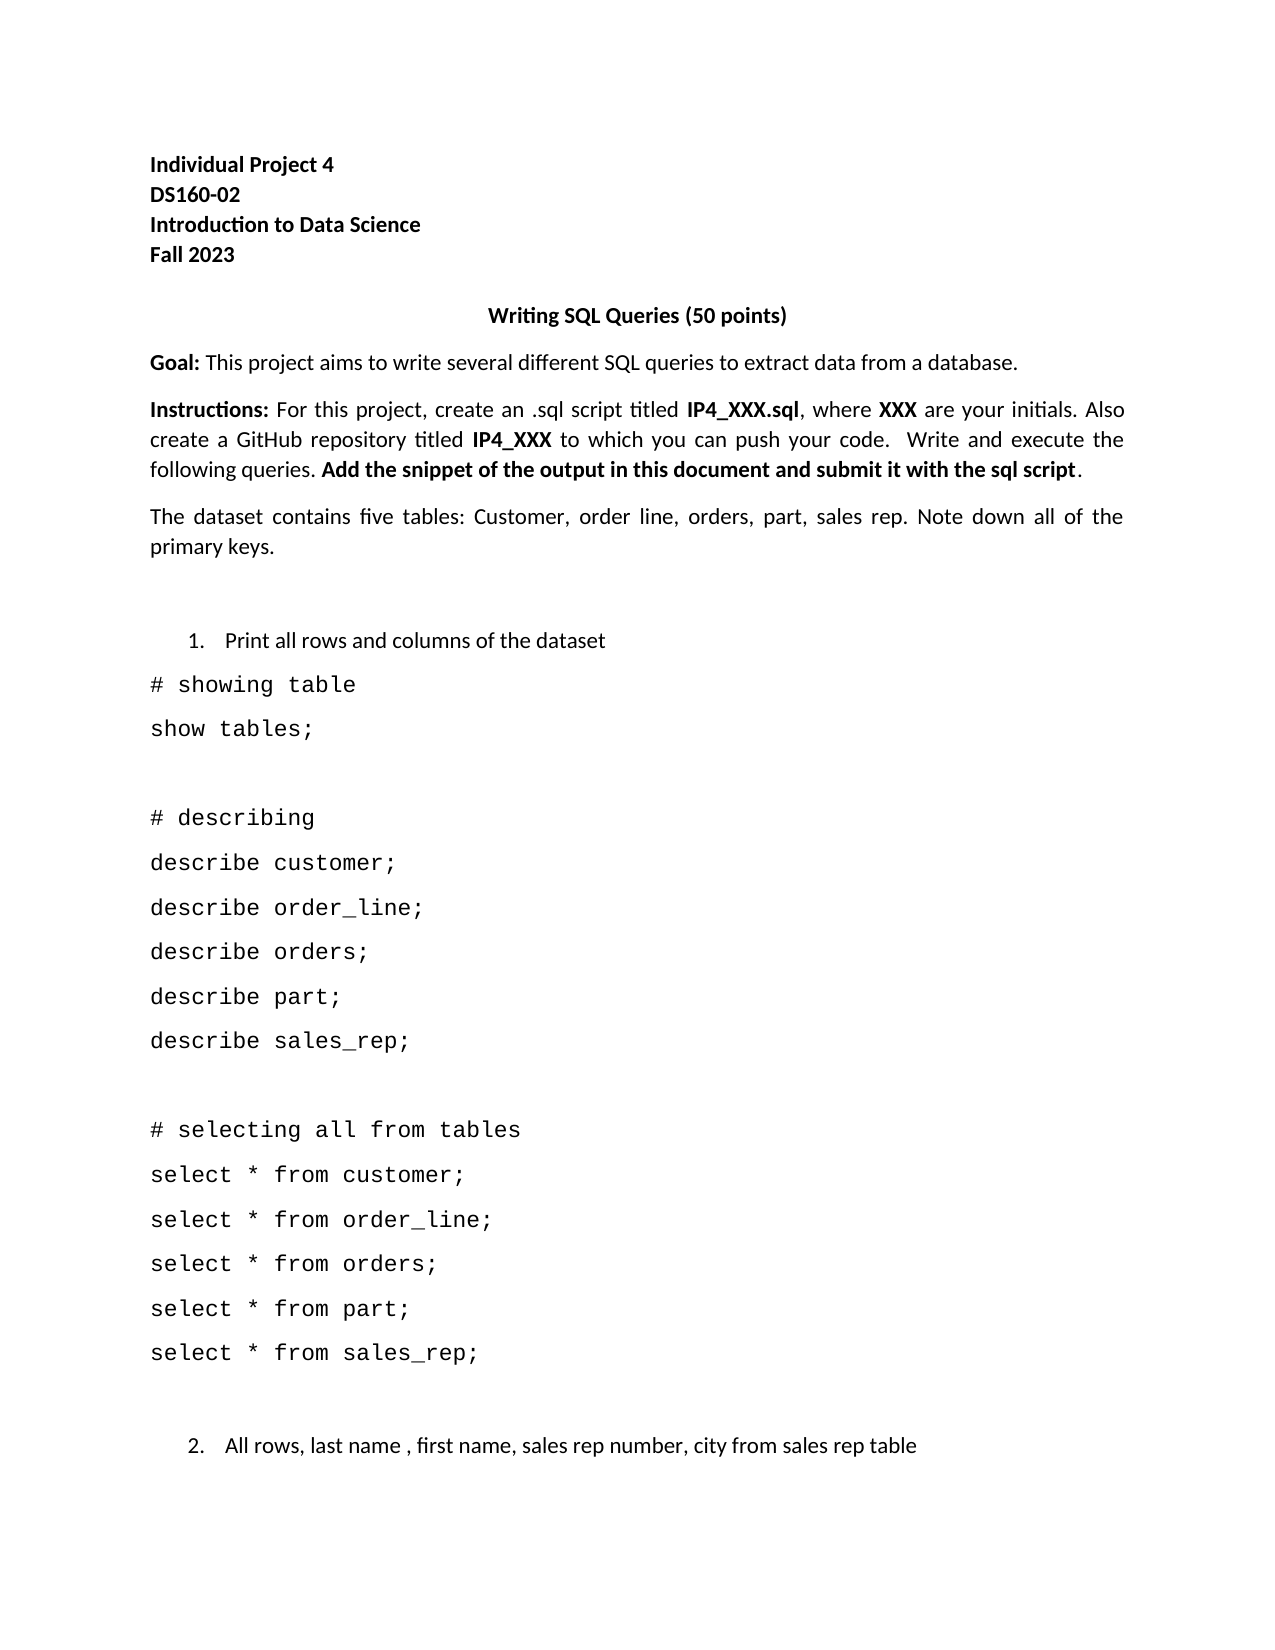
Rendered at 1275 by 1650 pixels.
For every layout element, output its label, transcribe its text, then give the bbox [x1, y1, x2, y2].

text show tables; [150, 717, 1125, 743]
list All rows, last name , first name, sales rep number, city from sales rep table [187, 1431, 1125, 1459]
text select * from part; [150, 1297, 1125, 1323]
text describe customer; [150, 851, 1125, 877]
text select * from customer; [150, 1163, 1125, 1189]
text The dataset contains five tables: Customer, order line, orders, part, sales rep. Note down all of the primary keys. [150, 502, 1125, 560]
text describe sales_rep; [150, 1029, 1125, 1056]
list Print all rows and columns of the dataset [187, 626, 1125, 654]
text select * from orders; [150, 1252, 1125, 1278]
text select * from sales_rep; [150, 1342, 1125, 1368]
text (50 points) [150, 301, 1125, 329]
text # describing [150, 807, 1125, 833]
text Instructions: For this project, create an .sql script titled IP4_XXX.sql, where XXX are your initials. Also create a GitHub repository titled IP4_XXX to which you can push your code. Write and execute the following queries. Add the snippet of the output in this document and submit it with the sql script. [150, 395, 1125, 483]
text # selecting all from tables [150, 1119, 1125, 1145]
text describe part; [150, 985, 1125, 1011]
text # showing table [150, 673, 1125, 699]
text describe orders; [150, 940, 1125, 966]
text describe order_line; [150, 896, 1125, 922]
text Goal: [150, 348, 1125, 376]
text select * from order_line; [150, 1208, 1125, 1234]
